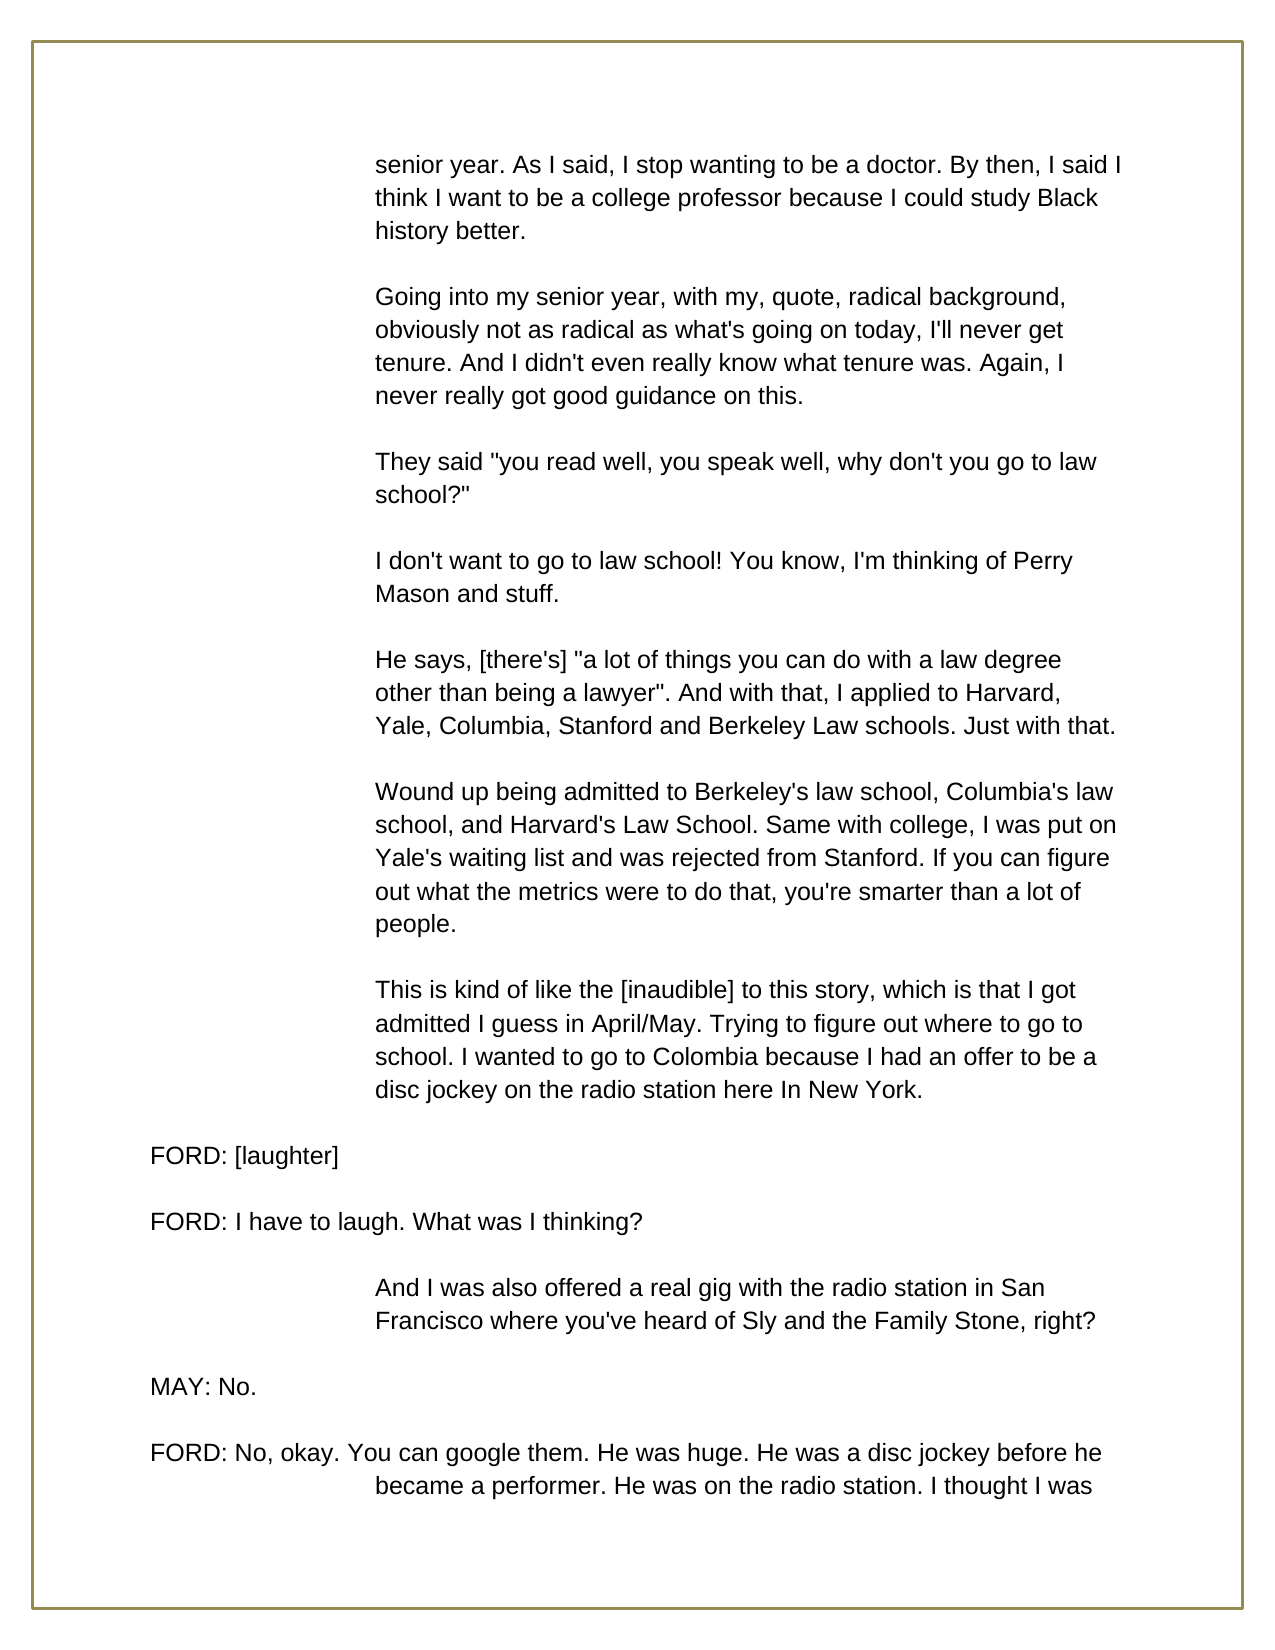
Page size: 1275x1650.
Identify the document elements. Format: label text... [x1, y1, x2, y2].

text He says, [there's] "a lot of things you can do with a law degree other than being a lawyer". And with that, I applied to Harvard, Yale, Columbia, Stanford and Berkeley Law schools. Just with that. [375, 645, 1125, 740]
text I don't want to go to law school! You know, I'm thinking of Perry Mason and stuff. [375, 546, 1125, 608]
text They said "you read well, you speak well, why don't you go to law school?" [375, 447, 1125, 509]
text MAY: No. [150, 1372, 1125, 1401]
text FORD: [laughter] [150, 1141, 1125, 1169]
text Going into my senior year, with my, quote, radical background, obviously not as radical as what's going on today, I'll never get tenure. And I didn't even really know what tenure was. Again, I never really got good guidance on this. [375, 282, 1125, 410]
text FORD: I have to laugh. What was I thinking? [150, 1207, 1125, 1235]
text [150, 1438, 1125, 1499]
text And I was also offered a real gig with the radio station in San Francisco where you've heard of Sly and the Family Stone, right? [375, 1273, 1125, 1334]
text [375, 150, 1125, 245]
text This is kind of like the [inaudible] to this story, which is that I got admitted I guess in April/May. Trying to figure out where to go to school. I wanted to go to Colombia because I had an offer to be a disc jockey on the radio station here In New York. [375, 976, 1125, 1103]
text Wound up being admitted to Berkeley's law school, Columbia's law school, and Harvard's Law School. Same with college, I was put on Yale's waiting list and was rejected from Stanford. If you can figure out what the metrics were to do that, you're smarter than a lot of people. [375, 777, 1125, 938]
